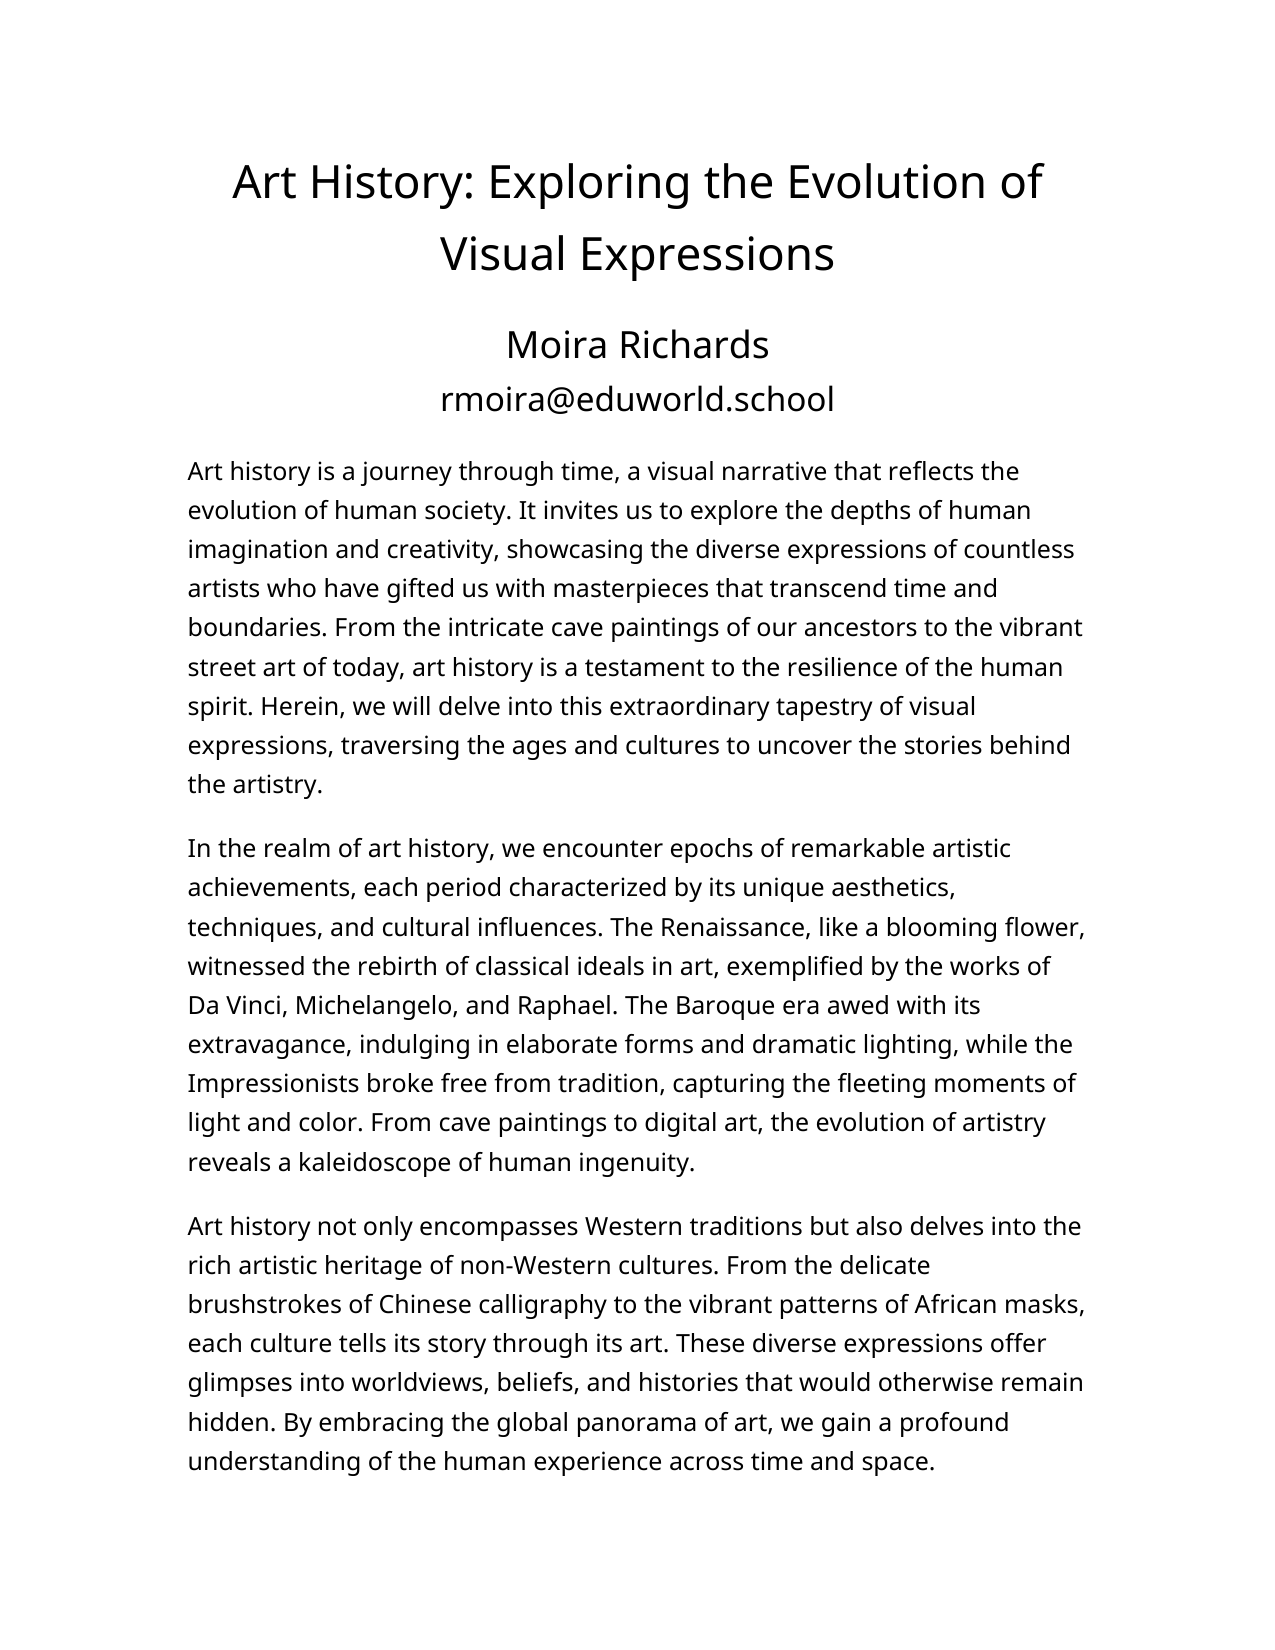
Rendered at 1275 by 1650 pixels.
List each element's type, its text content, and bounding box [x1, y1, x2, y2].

text Art history is a journey through time, a visual narrative that reflects the evolution of human society. It invites us to explore the depths of human imagination and creativity, showcasing the diverse expressions of countless artists who have gifted us with masterpieces that transcend time and boundaries. From the intricate cave paintings of our ancestors to the vibrant street art of today, art history is a testament to the resilience of the human spirit. Herein, we will delve into this extraordinary tapestry of visual expressions, traversing the ages and cultures to uncover the stories behind the artistry. [187, 453, 1087, 801]
text Art history not only encompasses Western traditions but also delves into the rich artistic heritage of non-Western cultures. From the delicate brushstrokes of Chinese calligraphy to the vibrant patterns of African masks, each culture tells its story through its art. These diverse expressions offer glimpses into worldviews, beliefs, and histories that would otherwise remain hidden. By embracing the global panorama of art, we gain a profound understanding of the human experience across time and space. [187, 1208, 1087, 1477]
text Art History: Exploring the Evolution of Visual Expressions [187, 150, 1087, 284]
text Moira Richards rmoira@eduworld.school [187, 318, 1087, 422]
text In the realm of art history, we encounter epochs of remarkable artistic achievements, each period characterized by its unique aesthetics, techniques, and cultural influences. The Renaissance, like a blooming flower, witnessed the rebirth of classical ideals in art, exemplified by the works of Da Vinci, Michelangelo, and Raphael. The Baroque era awed with its extravagance, indulging in elaborate forms and dramatic lighting, while the Impressionists broke free from tradition, capturing the fleeting moments of light and color. From cave paintings to digital art, the evolution of artistry reveals a kaleidoscope of human ingenuity. [187, 831, 1087, 1178]
